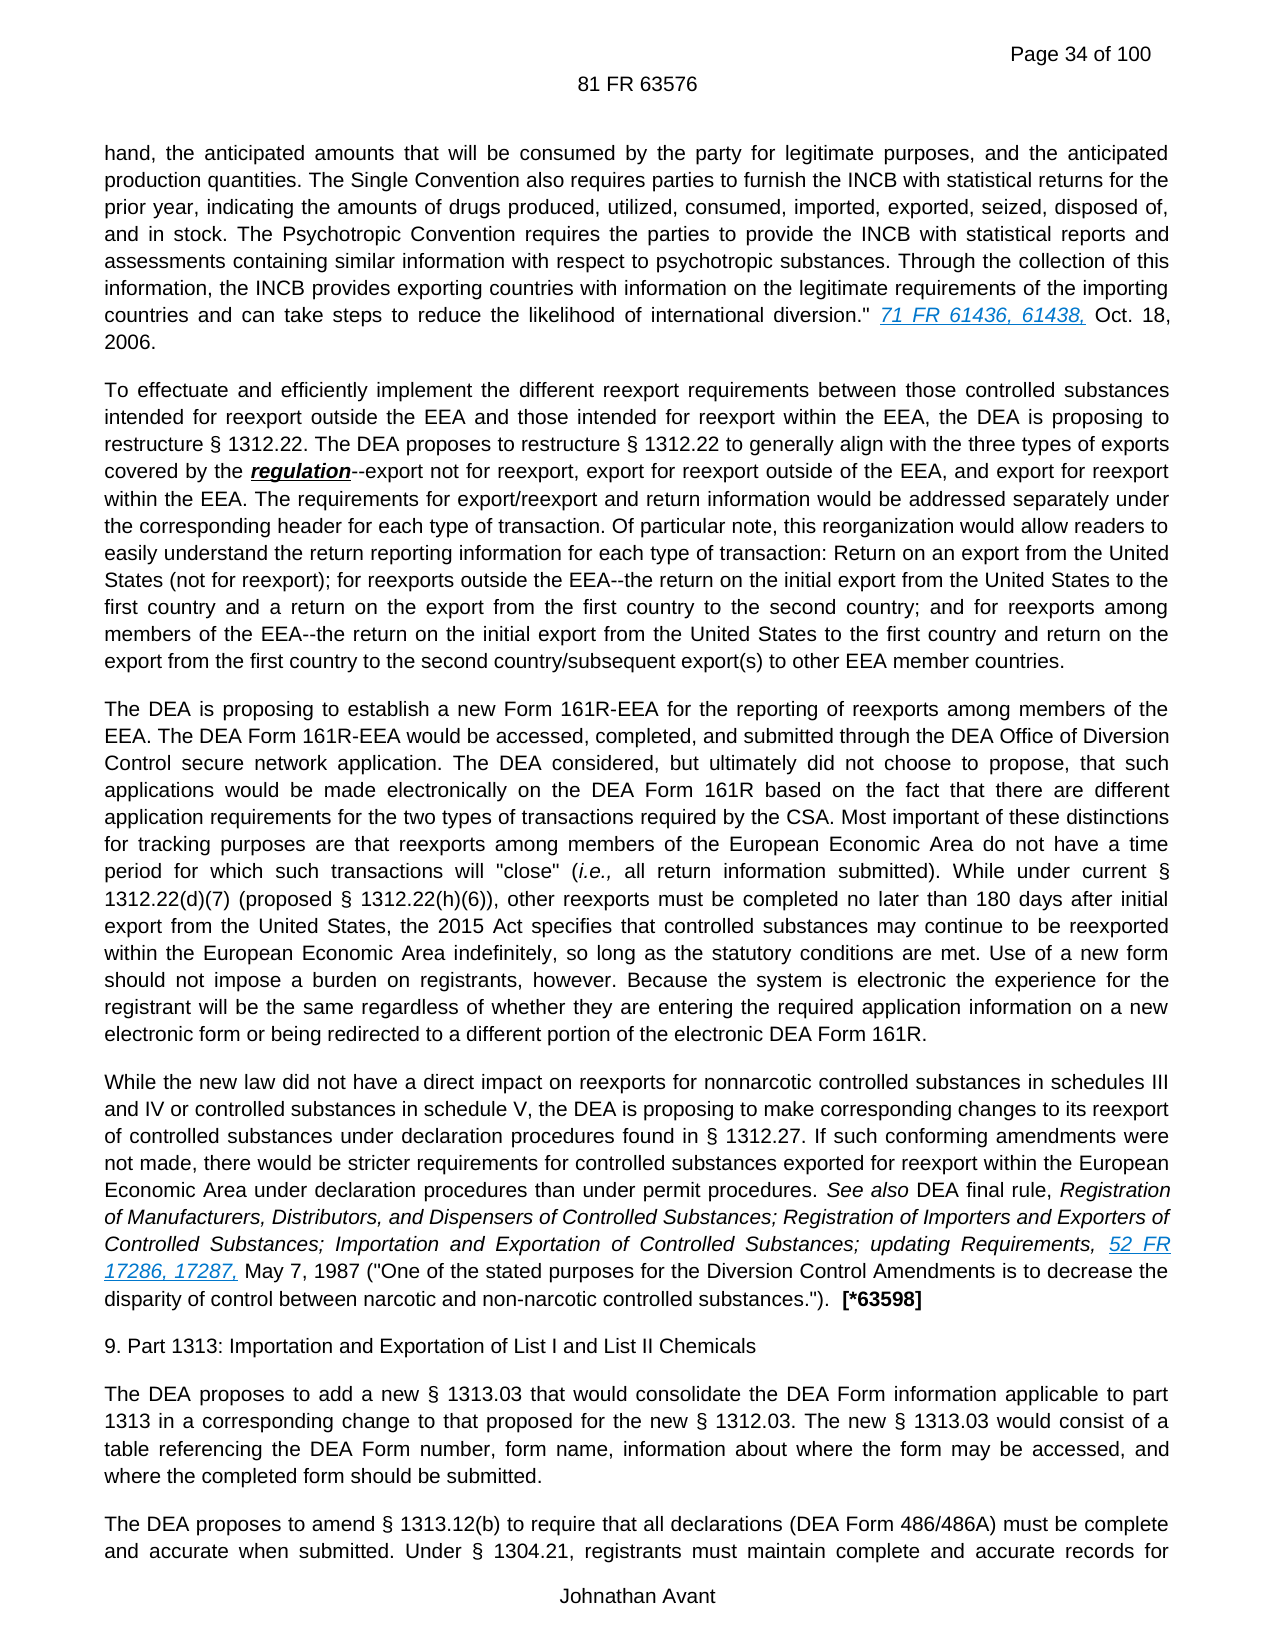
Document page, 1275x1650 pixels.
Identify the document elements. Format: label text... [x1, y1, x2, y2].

text The DEA proposes to add a new § 1313.03 that would consolidate the DEA Form information applicable to part 1313 in a corresponding change to that proposed for the new § 1312.03. The new § 1313.03 would consist of a table referencing the DEA Form number, form name, information about where the form may be accessed, and where the completed form should be submitted. [104, 1379, 1171, 1487]
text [104, 137, 1171, 354]
text The DEA is proposing to establish a new Form 161R-EEA for the reporting of reexports among members of the EEA. The DEA Form 161R-EEA would be accessed, completed, and submitted through the DEA Office of Diversion Control secure network application. The DEA considered, but ultimately did not choose to propose, that such applications would be made electronically on the DEA Form 161R based on the fact that there are different application requirements for the two types of transactions required by the CSA. Most important of these distinctions for tracking purposes are that reexports among members of the European Economic Area do not have a time period for which such transactions will "close" (i.e., all return information submitted). While under current § 1312.22(d)(7) (proposed § 1312.22(h)(6)), other reexports must be completed no later than 180 days after initial export from the United States, the 2015 Act specifies that controlled substances may continue to be reexported within the European Economic Area indefinitely, so long as the statutory conditions are met. Use of a new form should not impose a burden on registrants, however. Because the system is electronic the experience for the registrant will be the same regardless of whether they are entering the required application information on a new electronic form or being redirected to a different portion of the electronic DEA Form 161R. [104, 694, 1171, 1046]
text To effectuate and efficiently implement the different reexport requirements between those controlled substances intended for reexport outside the EEA and those intended for reexport within the EEA, the DEA is proposing to restructure § 1312.22. The DEA proposes to restructure § 1312.22 to generally align with the three types of exports covered by the regulation--export not for reexport, export for reexport outside of the EEA, and export for reexport within the EEA. The requirements for export/reexport and return information would be addressed separately under the corresponding header for each type of transaction. Of particular note, this reorganization would allow readers to easily understand the return reporting information for each type of transaction: Return on an export from the United States (not for reexport); for reexports outside the EEA--the return on the initial export from the United States to the first country and a return on the export from the first country to the second country; and for reexports among members of the EEA--the return on the initial export from the United States to the first country and return on the export from the first country to the second country/subsequent export(s) to other EEA member countries. [104, 375, 1171, 673]
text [104, 1508, 1171, 1562]
text While the new law did not have a direct impact on reexports for nonnarcotic controlled substances in schedules III and IV or controlled substances in schedule V, the DEA is proposing to make corresponding changes to its reexport of controlled substances under declaration procedures found in § 1312.27. If such conforming amendments were not made, there would be stricter requirements for controlled substances exported for reexport within the European Economic Area under declaration procedures than under permit procedures. See also DEA final rule, Registration of Manufacturers, Distributors, and Dispensers of Controlled Substances; Registration of Importers and Exporters of Controlled Substances; Importation and Exportation of Controlled Substances; updating Requirements, 52 FR 17286, 17287, May 7, 1987 ("One of the stated purposes for the Diversion Control Amendments is to decrease the disparity of control between narcotic and non-narcotic controlled substances."). [*63598] [104, 1067, 1171, 1310]
text 9. Part 1313: Importation and Exportation of List I and List II Chemicals [104, 1331, 1171, 1358]
